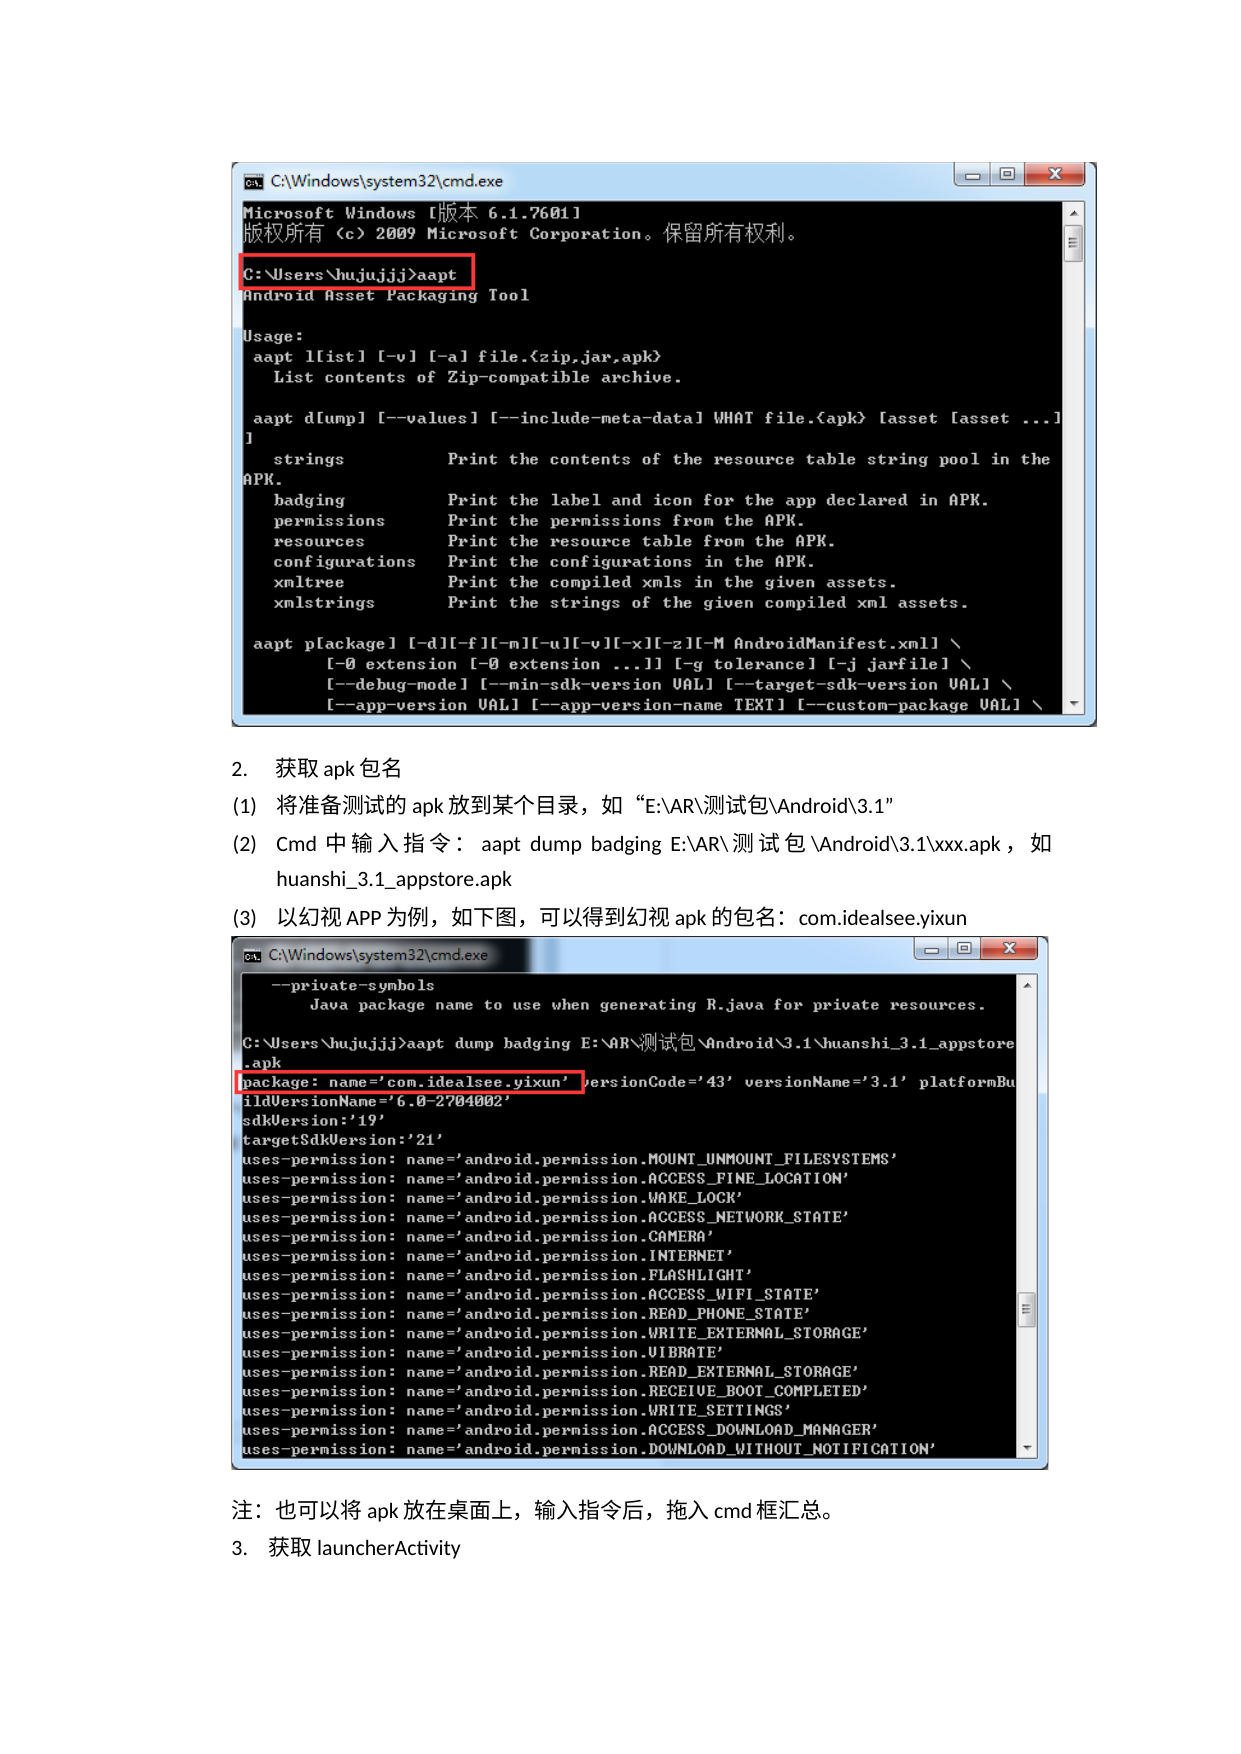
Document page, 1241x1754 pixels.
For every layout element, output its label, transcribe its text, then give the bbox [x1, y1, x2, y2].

text 注：也可以将apk放在桌面上，输入指令后，拖入cmd框汇总。 [187, 1493, 1053, 1525]
list 获取launcherActivity [231, 1530, 1053, 1562]
picture [231, 936, 1049, 1470]
list 获取apk包名 [231, 751, 1053, 783]
list 将准备测试的apk放到某个目录，如“E:\AR\测试包\Android\3.1” [232, 788, 1053, 821]
list 以幻视APP为例，如下图，可以得到幻视apk的包名：com.idealsee.yixun [232, 899, 1053, 932]
list Cmd中输入指令：aapt dump badging E:\AR\测试包\Android\3.1\xxx.apk，如huanshi_3.1_appstore.apk [232, 825, 1053, 895]
picture [231, 162, 1097, 727]
